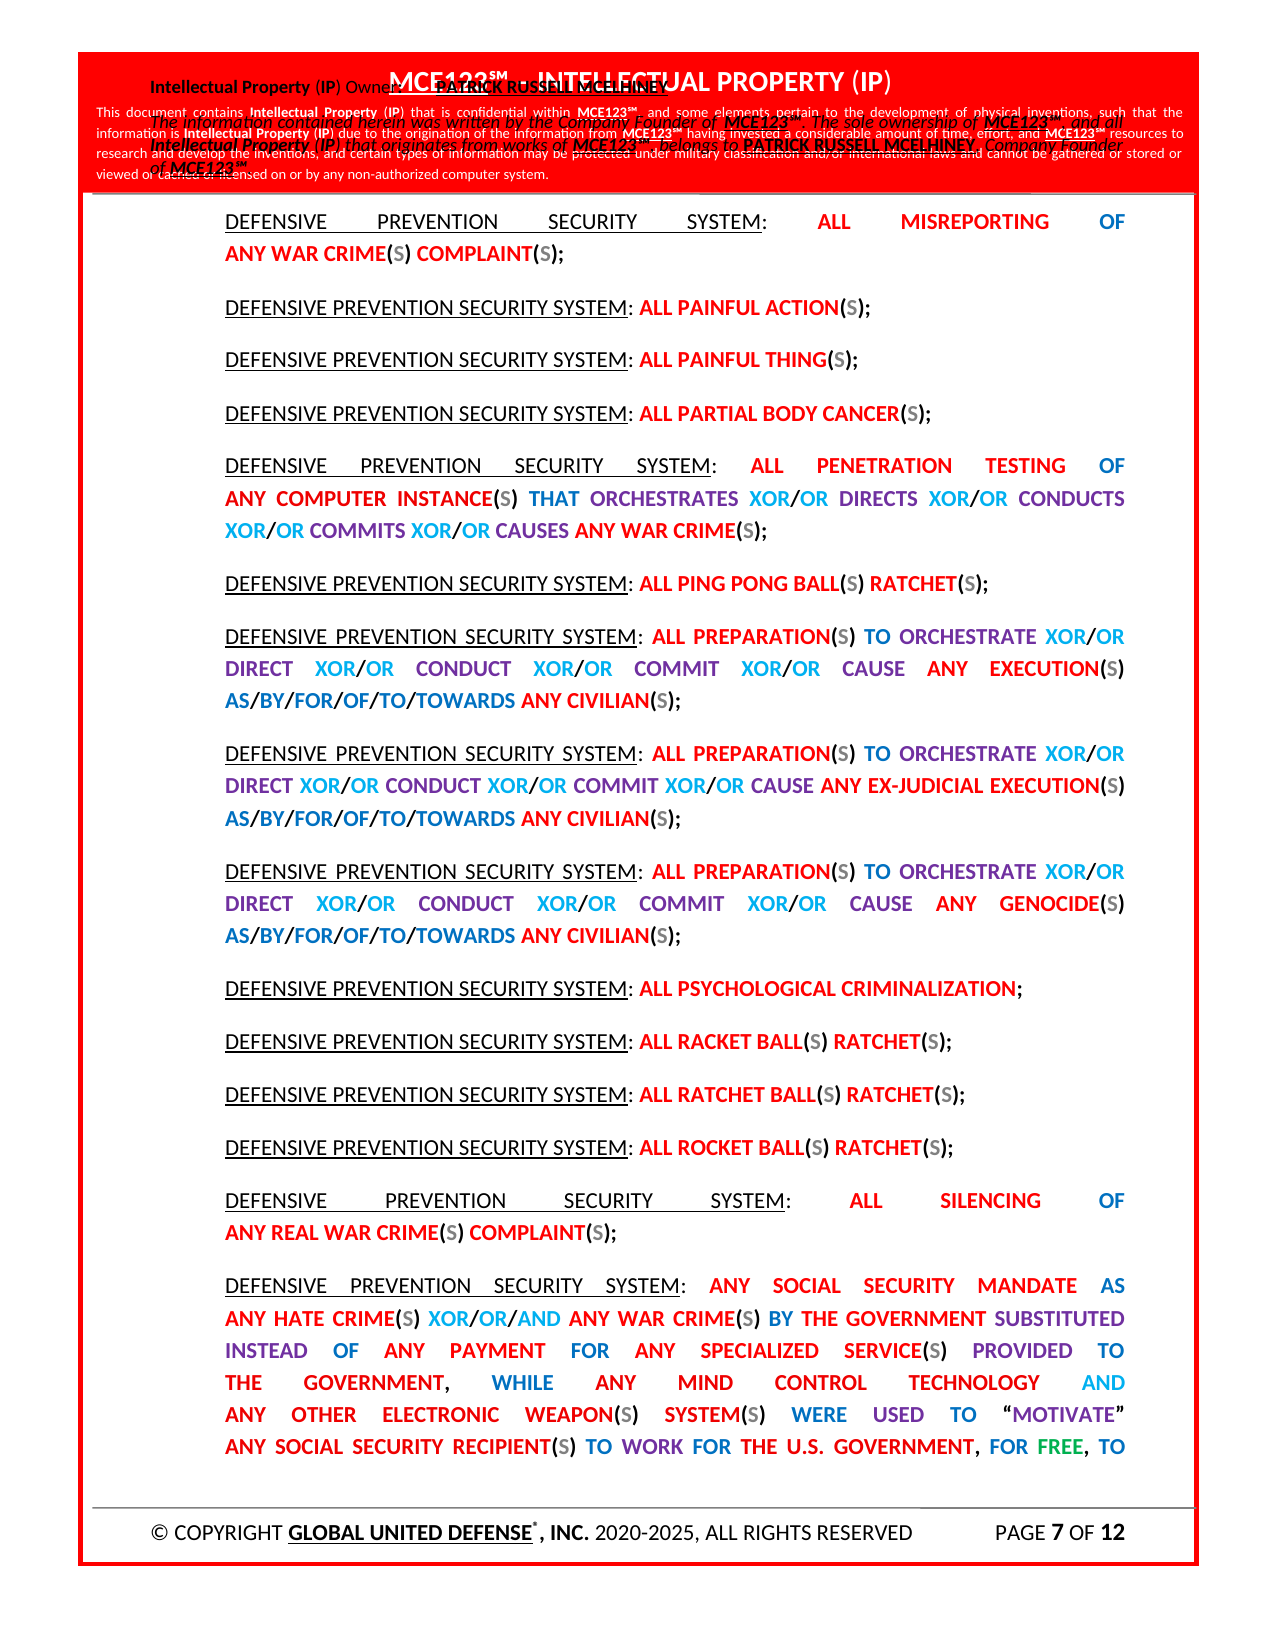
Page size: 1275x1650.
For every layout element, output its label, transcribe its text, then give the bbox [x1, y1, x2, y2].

text DEFENSIVE PREVENTION SECURITY SYSTEM: ALL PSYCHOLOGICAL CRIMINALIZATION; [225, 974, 1125, 1002]
text DEFENSIVE PREVENTION SECURITY SYSTEM: ALL RACKET BALL(S) RATCHET(S); [225, 1027, 1125, 1055]
text DEFENSIVE PREVENTION SECURITY SYSTEM: ALL PREPARATION(S) TO ORCHESTRATE XOR/OR DIRECT XOR/OR CONDUCT XOR/OR COMMIT XOR/OR CAUSE ANY EXECUTION(S) AS/BY/FOR/OF/TO/TOWARDS ANY CIVILIAN(S); [225, 622, 1125, 714]
text DEFENSIVE PREVENTION SECURITY SYSTEM: ALL PAINFUL THING(S); [225, 346, 1125, 374]
text DEFENSIVE PREVENTION SECURITY SYSTEM: ALL PENETRATION TESTING OF ANY COMPUTER INSTANCE(S) THAT ORCHESTRATES XOR/OR DIRECTS XOR/OR CONDUCTS XOR/OR COMMITS XOR/OR CAUSES ANY WAR CRIME(S); [225, 452, 1125, 544]
text DEFENSIVE PREVENTION SECURITY SYSTEM: ALL MISREPORTING OF ANY WAR CRIME(S) COMPLAINT(S); [225, 207, 1125, 268]
text DEFENSIVE PREVENTION SECURITY SYSTEM: ALL PARTIAL BODY CANCER(S); [225, 399, 1125, 427]
text DEFENSIVE PREVENTION SECURITY SYSTEM: ALL PREPARATION(S) TO ORCHESTRATE XOR/OR DIRECT XOR/OR CONDUCT XOR/OR COMMIT XOR/OR CAUSE ANY GENOCIDE(S) AS/BY/FOR/OF/TO/TOWARDS ANY CIVILIAN(S); [225, 857, 1125, 949]
text DEFENSIVE PREVENTION SECURITY SYSTEM: ALL ROCKET BALL(S) RATCHET(S); [225, 1133, 1125, 1161]
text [225, 1272, 1125, 1461]
text DEFENSIVE PREVENTION SECURITY SYSTEM: ALL PREPARATION(S) TO ORCHESTRATE XOR/OR DIRECT XOR/OR CONDUCT XOR/OR COMMIT XOR/OR CAUSE ANY EX-JUDICIAL EXECUTION(S) AS/BY/FOR/OF/TO/TOWARDS ANY CIVILIAN(S); [225, 739, 1125, 832]
text DEFENSIVE PREVENTION SECURITY SYSTEM: ALL PING PONG BALL(S) RATCHET(S); [225, 569, 1125, 597]
text DEFENSIVE PREVENTION SECURITY SYSTEM: ALL SILENCING OF ANY REAL WAR CRIME(S) COMPLAINT(S); [225, 1186, 1125, 1247]
text DEFENSIVE PREVENTION SECURITY SYSTEM: ALL PAINFUL ACTION(S); [225, 293, 1125, 321]
text DEFENSIVE PREVENTION SECURITY SYSTEM: ALL RATCHET BALL(S) RATCHET(S); [225, 1080, 1125, 1108]
